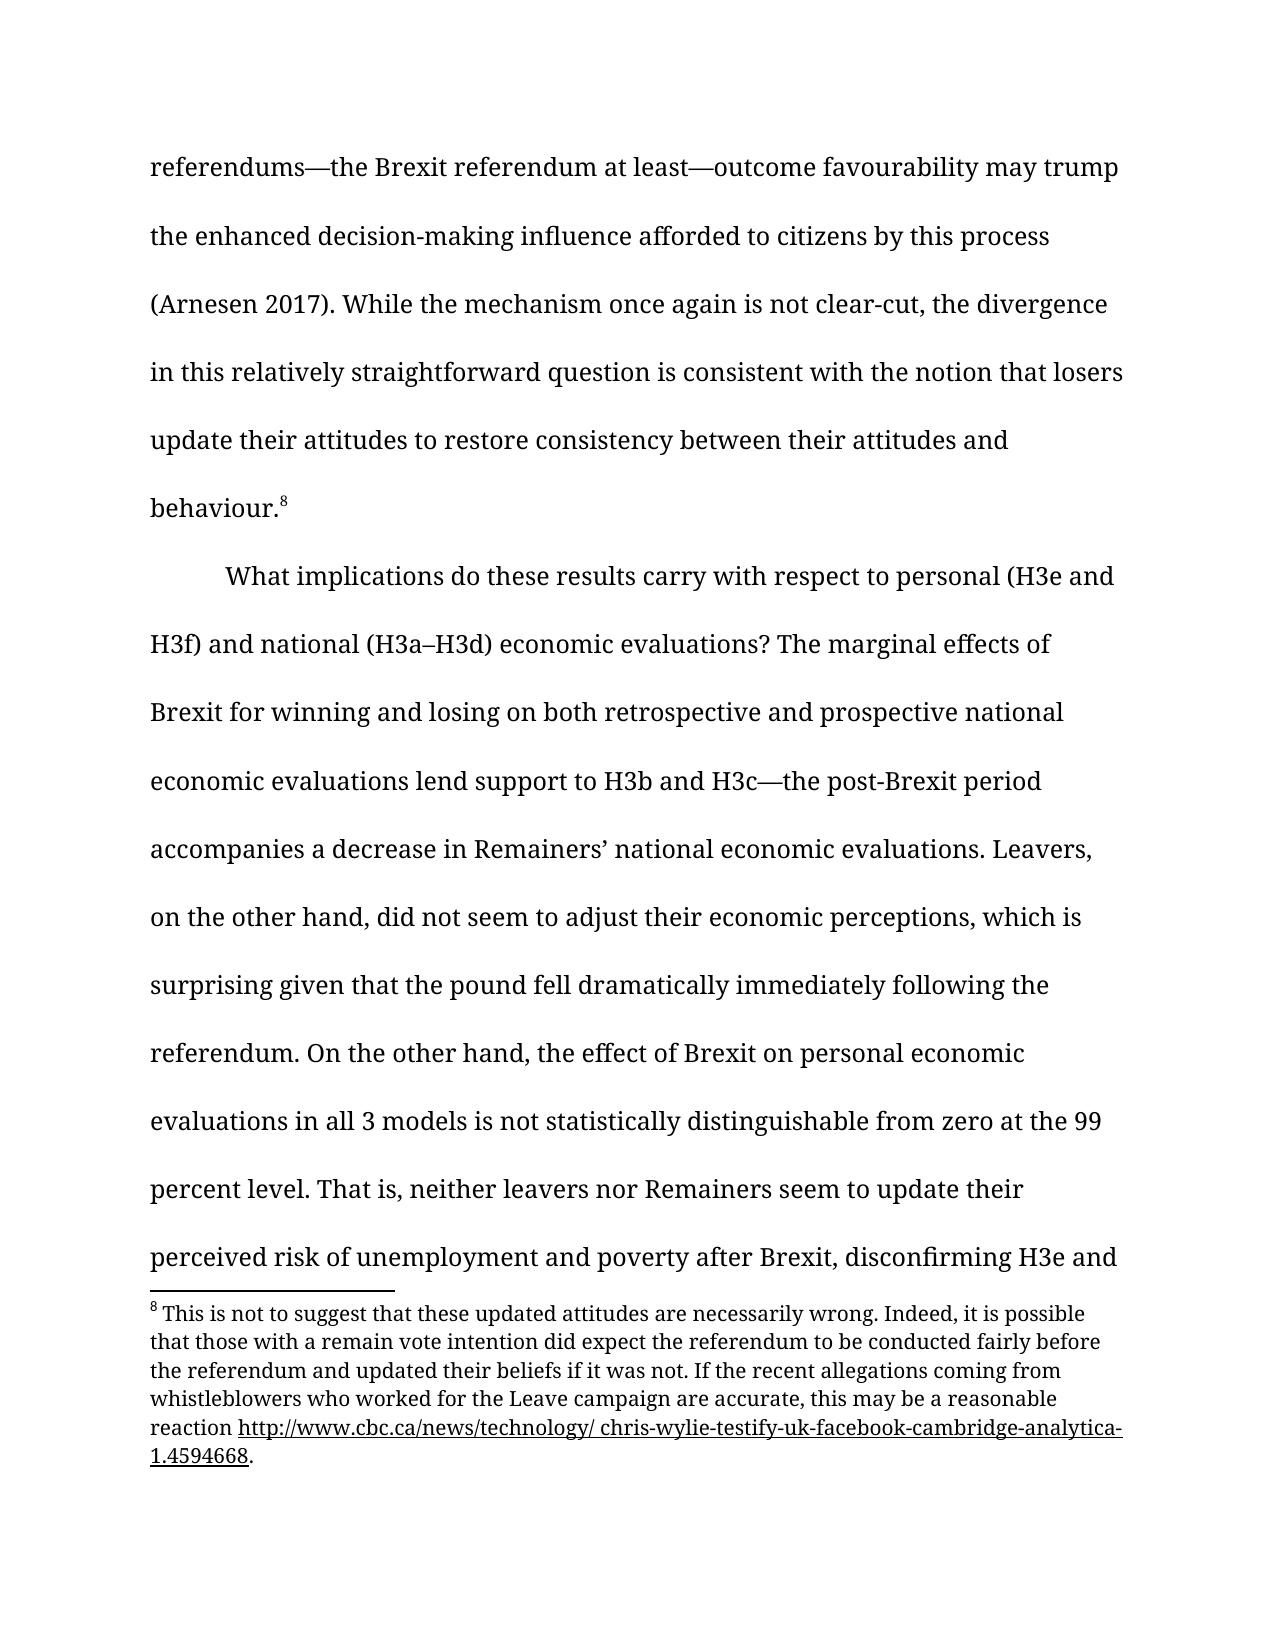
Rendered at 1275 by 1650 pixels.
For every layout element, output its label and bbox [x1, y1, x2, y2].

text [150, 559, 1125, 1274]
text [150, 150, 1125, 525]
